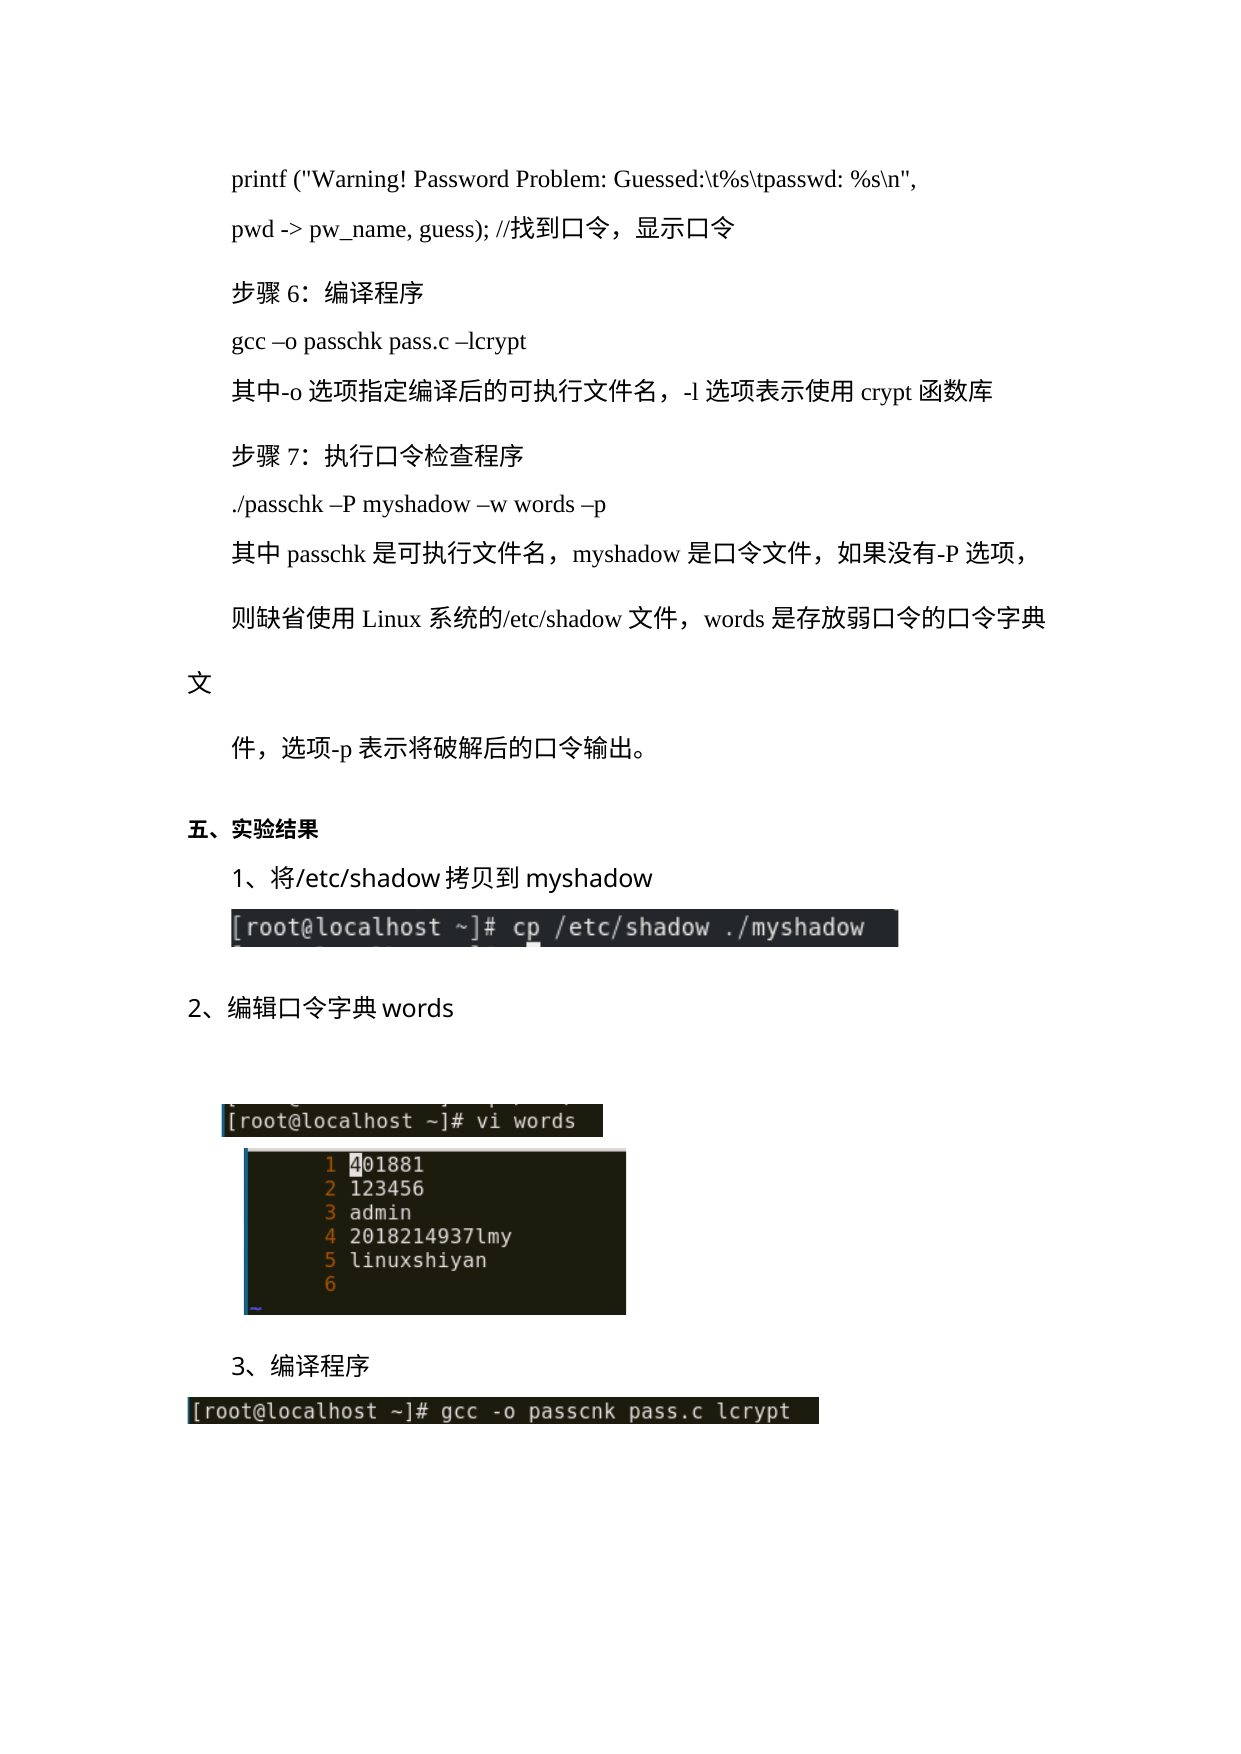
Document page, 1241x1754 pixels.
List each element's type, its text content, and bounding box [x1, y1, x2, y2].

picture [187, 1397, 819, 1424]
text pwd -> pw_name, guess); //找到口令，显示口令 [187, 194, 1053, 259]
picture [231, 909, 899, 947]
text 1、将/etc/shadow拷贝到myshadow [187, 844, 1053, 909]
text gcc –o passchk pass.c –lcrypt [187, 324, 1053, 357]
text 其中 passchk 是可执行文件名，myshadow 是口令文件，如果没有-P 选项， [187, 519, 1053, 584]
text printf ("Warning! Password Problem: Guessed:\t%s\tpasswd: %s\n", [187, 162, 1053, 194]
picture [243, 1148, 627, 1315]
text ./passchk –P myshadow –w words –p [187, 487, 1053, 519]
list 编辑口令字典words [187, 974, 1053, 1039]
list 五、实验结果 [187, 812, 1053, 844]
text 件，选项-p 表示将破解后的口令输出。 [187, 714, 1053, 779]
text 步骤 7：执行口令检查程序 [187, 422, 1053, 487]
picture [221, 1104, 603, 1137]
text 步骤 6：编译程序 [187, 259, 1053, 324]
text 其中-o 选项指定编译后的可执行文件名，-l 选项表示使用 crypt 函数库 [187, 357, 1053, 422]
text 则缺省使用 Linux 系统的/etc/shadow 文件，words 是存放弱口令的口令字典文 [187, 584, 1053, 714]
